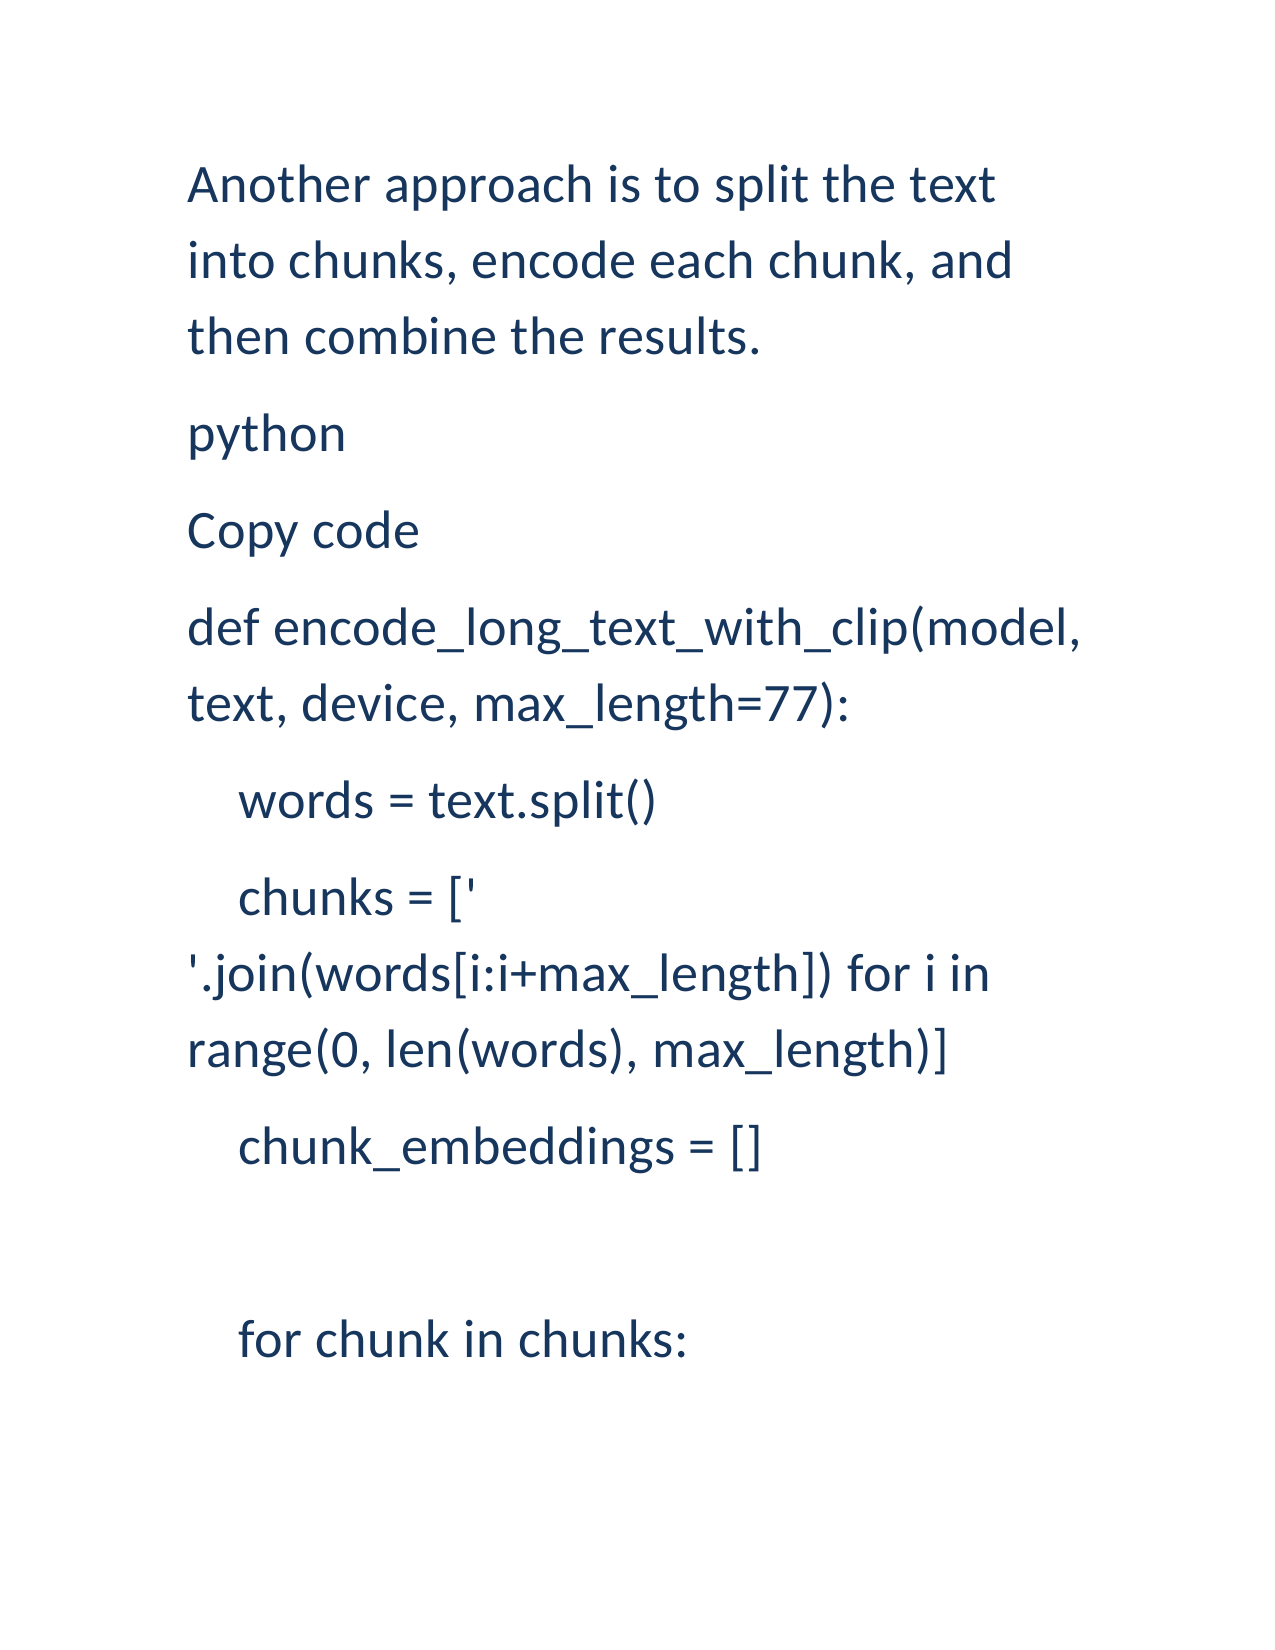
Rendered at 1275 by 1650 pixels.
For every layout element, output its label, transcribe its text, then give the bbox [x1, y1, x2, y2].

text Copy code [187, 496, 1087, 562]
text words = text.split() [187, 766, 1087, 832]
text chunks = [' '.join(words[i:i+max_length]) for i in range(0, len(words), max_length)] [187, 862, 1087, 1081]
text def encode_long_text_with_clip(model, text, device, max_length=77): [187, 593, 1087, 735]
text for chunk in chunks: [187, 1305, 1087, 1371]
text python [187, 399, 1087, 465]
text Another approach is to split the text into chunks, encode each chunk, and then combine the results. [187, 150, 1087, 368]
text chunk_embeddings = [] [187, 1111, 1087, 1178]
